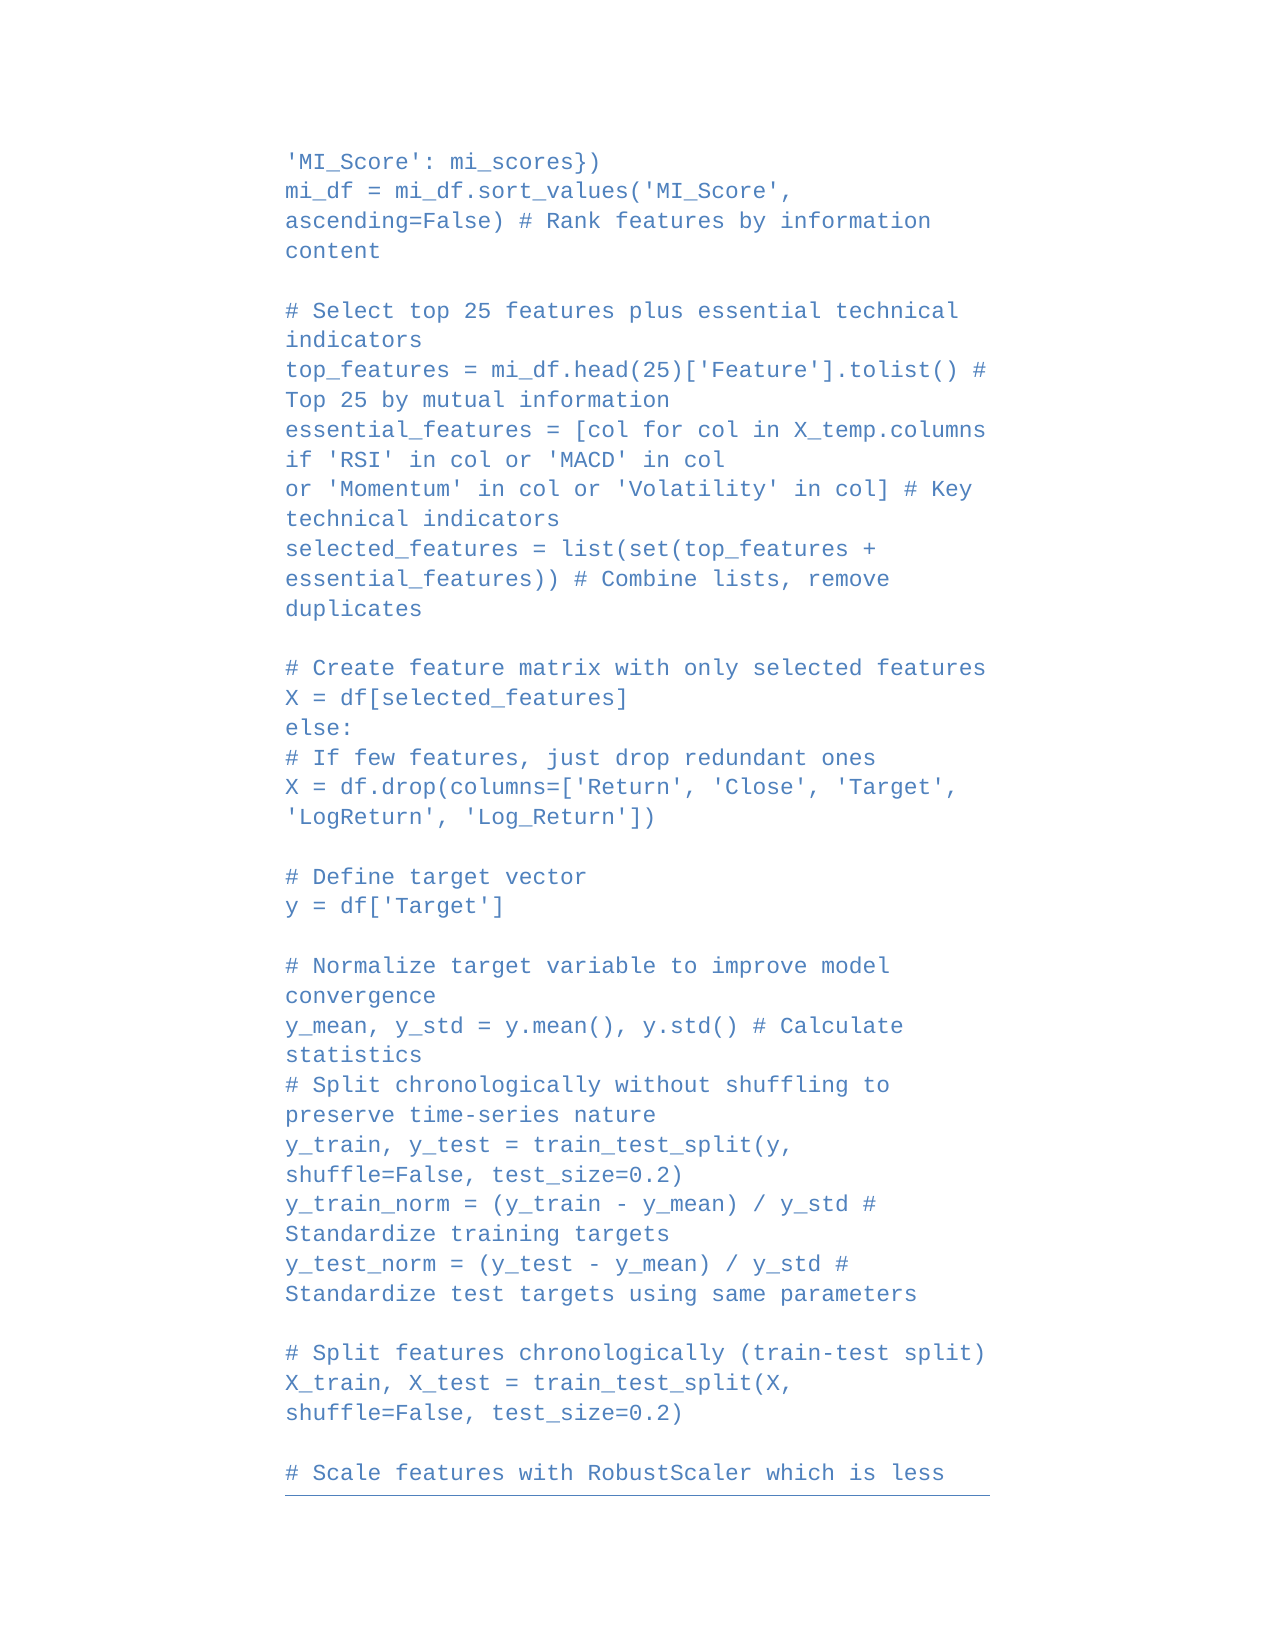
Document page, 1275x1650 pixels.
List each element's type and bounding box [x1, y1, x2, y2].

text [285, 150, 990, 1495]
